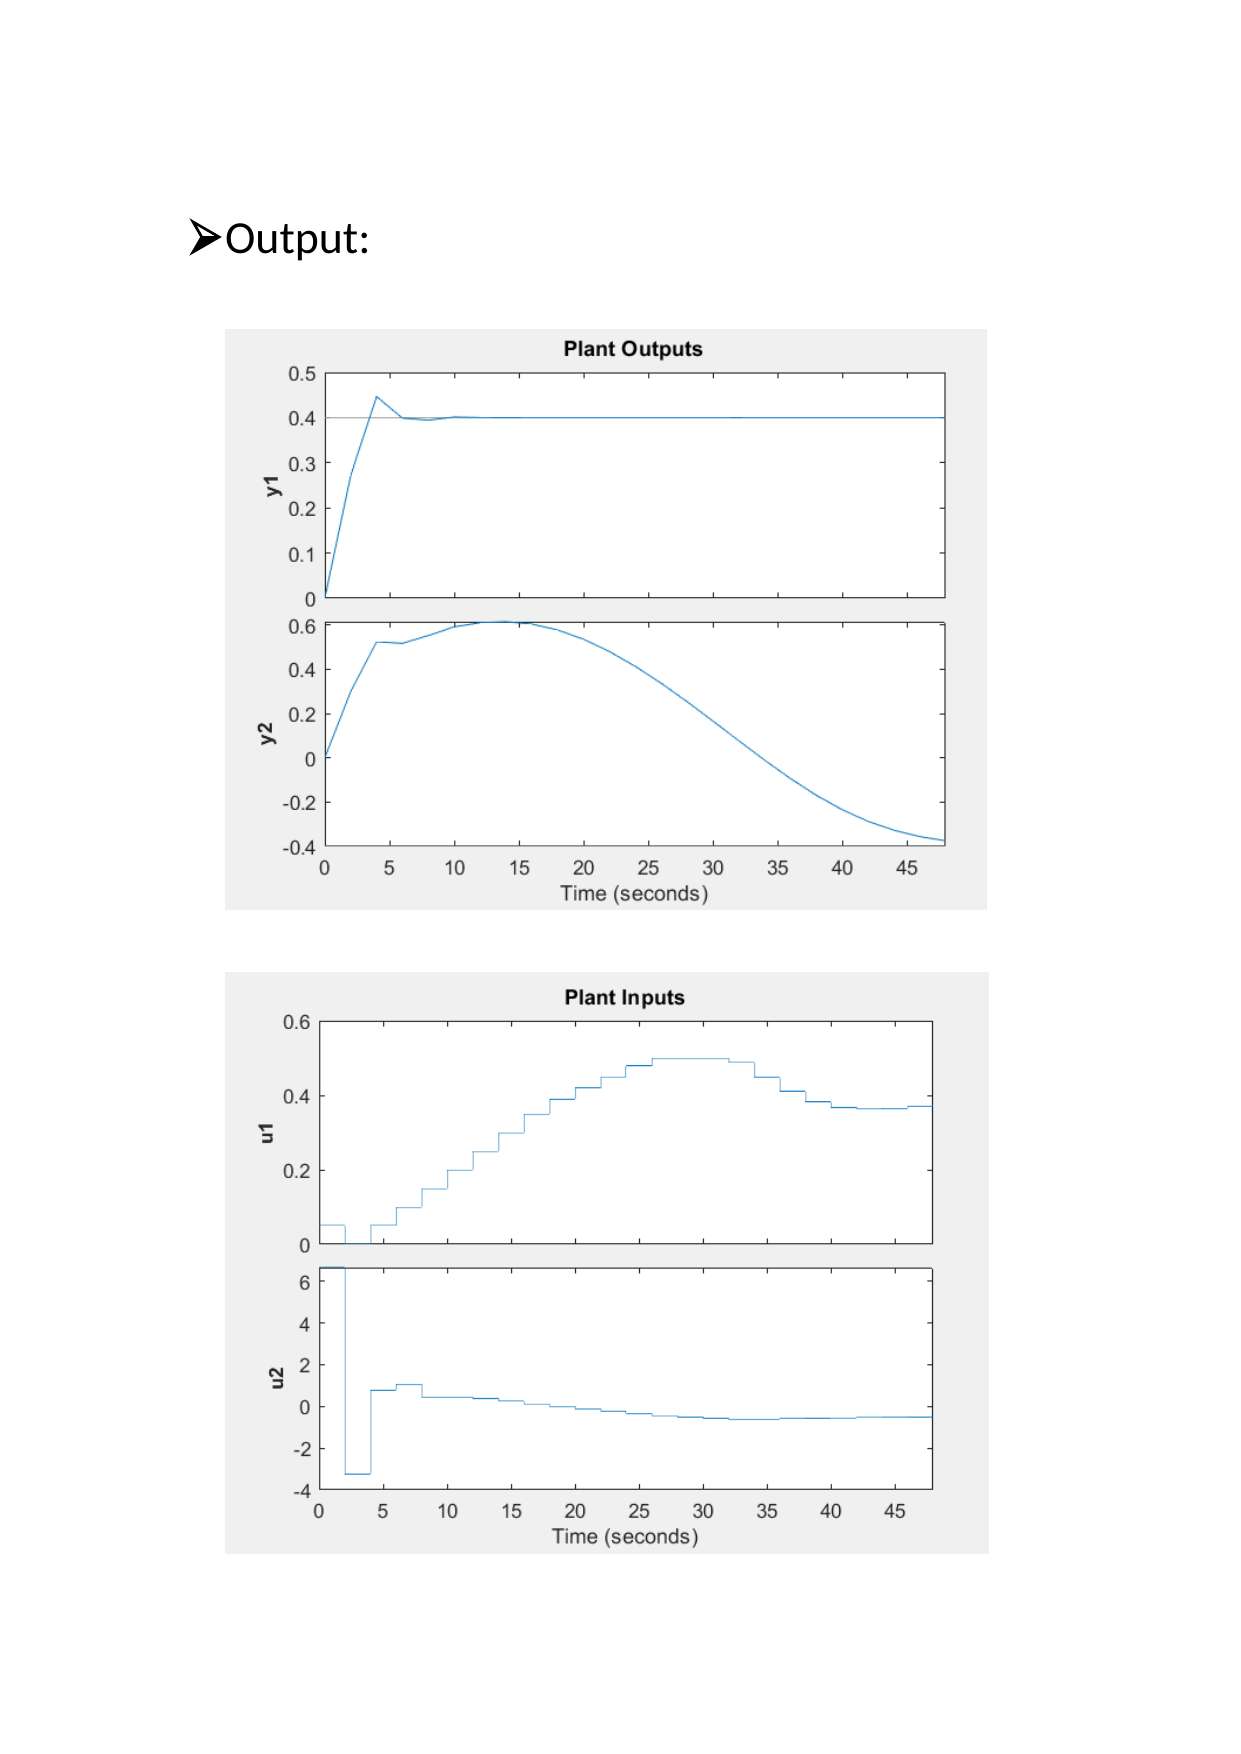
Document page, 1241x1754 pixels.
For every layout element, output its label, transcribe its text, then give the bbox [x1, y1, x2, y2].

list Output: [187, 209, 1090, 265]
picture [225, 972, 989, 1554]
picture [225, 329, 988, 910]
